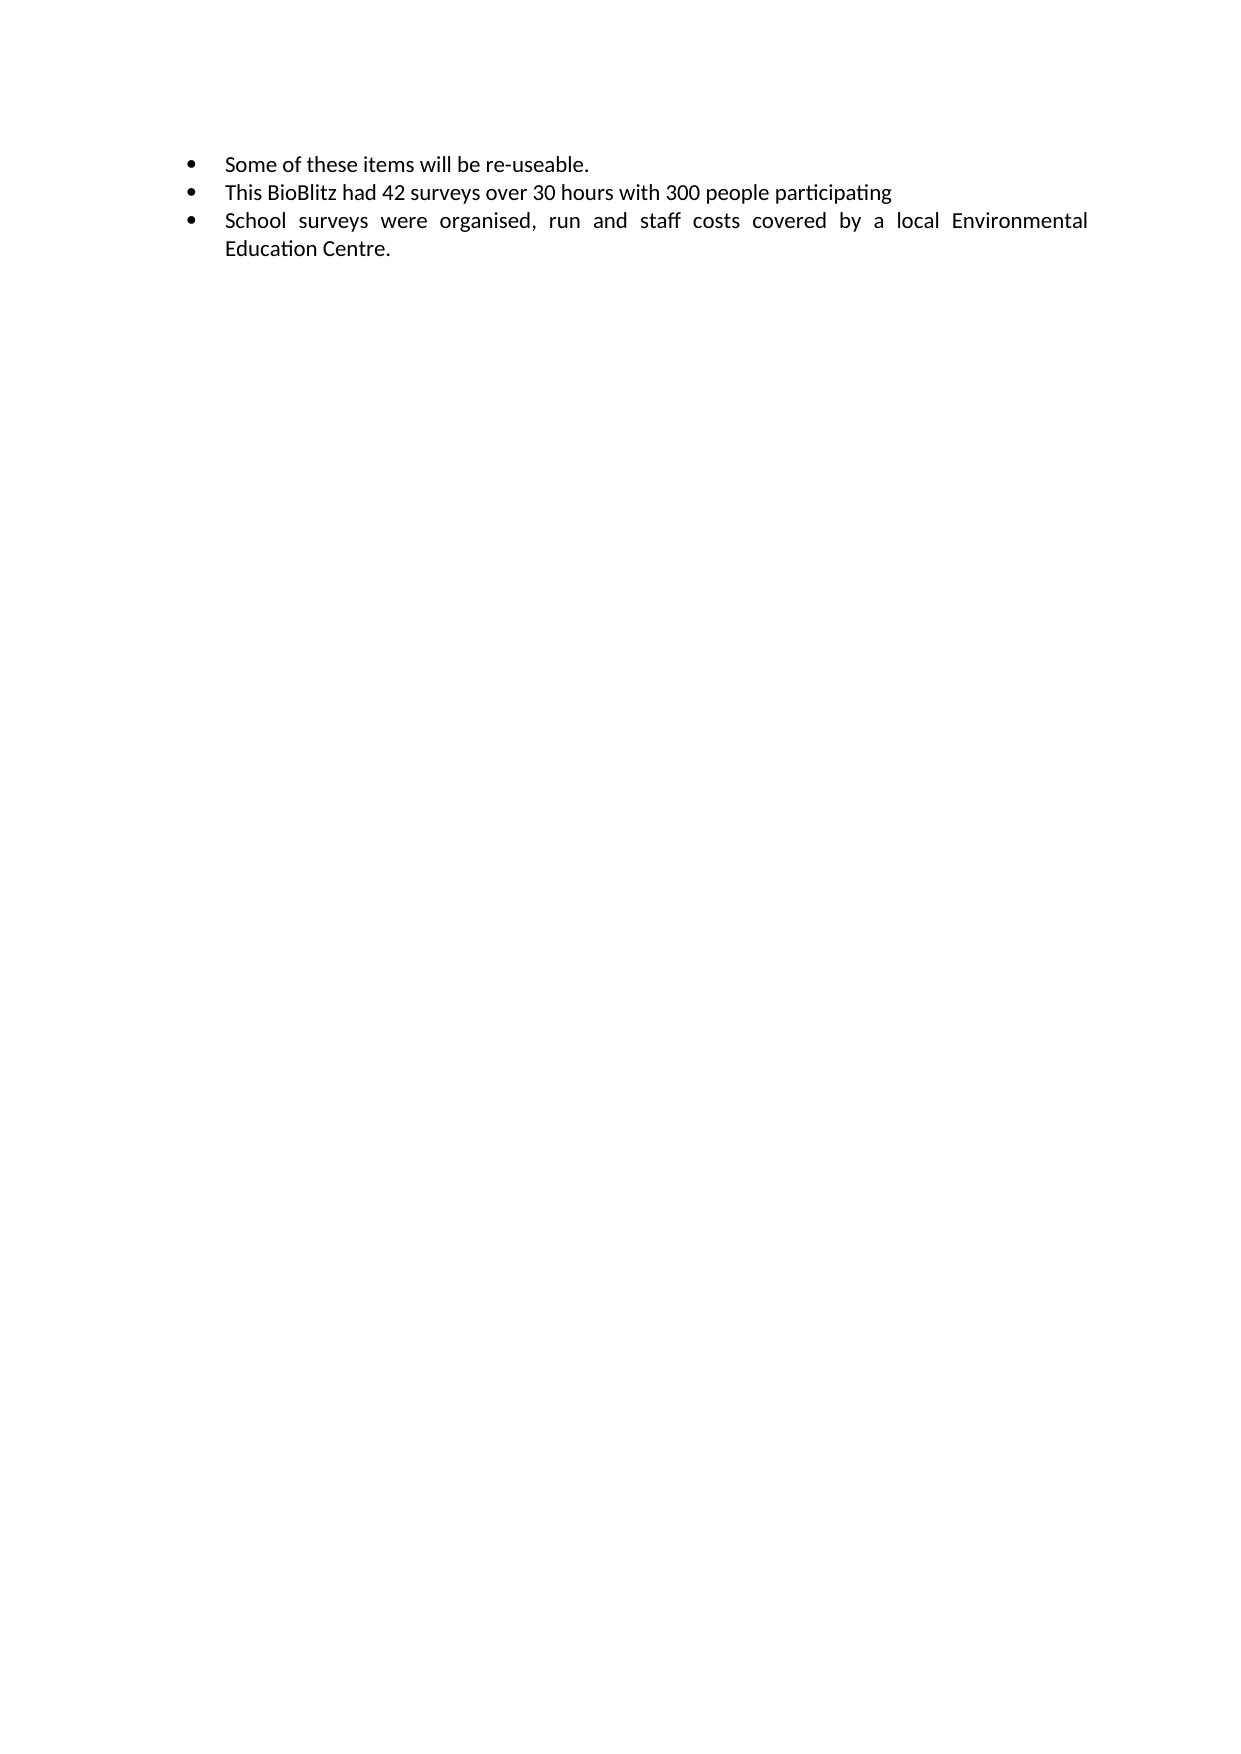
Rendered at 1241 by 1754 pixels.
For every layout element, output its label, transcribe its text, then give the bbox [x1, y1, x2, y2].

list This BioBlitz had 42 surveys over 30 hours with 300 people participating [187, 178, 1090, 206]
list School surveys were organised, run and staff costs covered by a local Environmental Education Centre. [187, 206, 1090, 262]
list Some of these items will be re-useable. [187, 150, 1090, 178]
